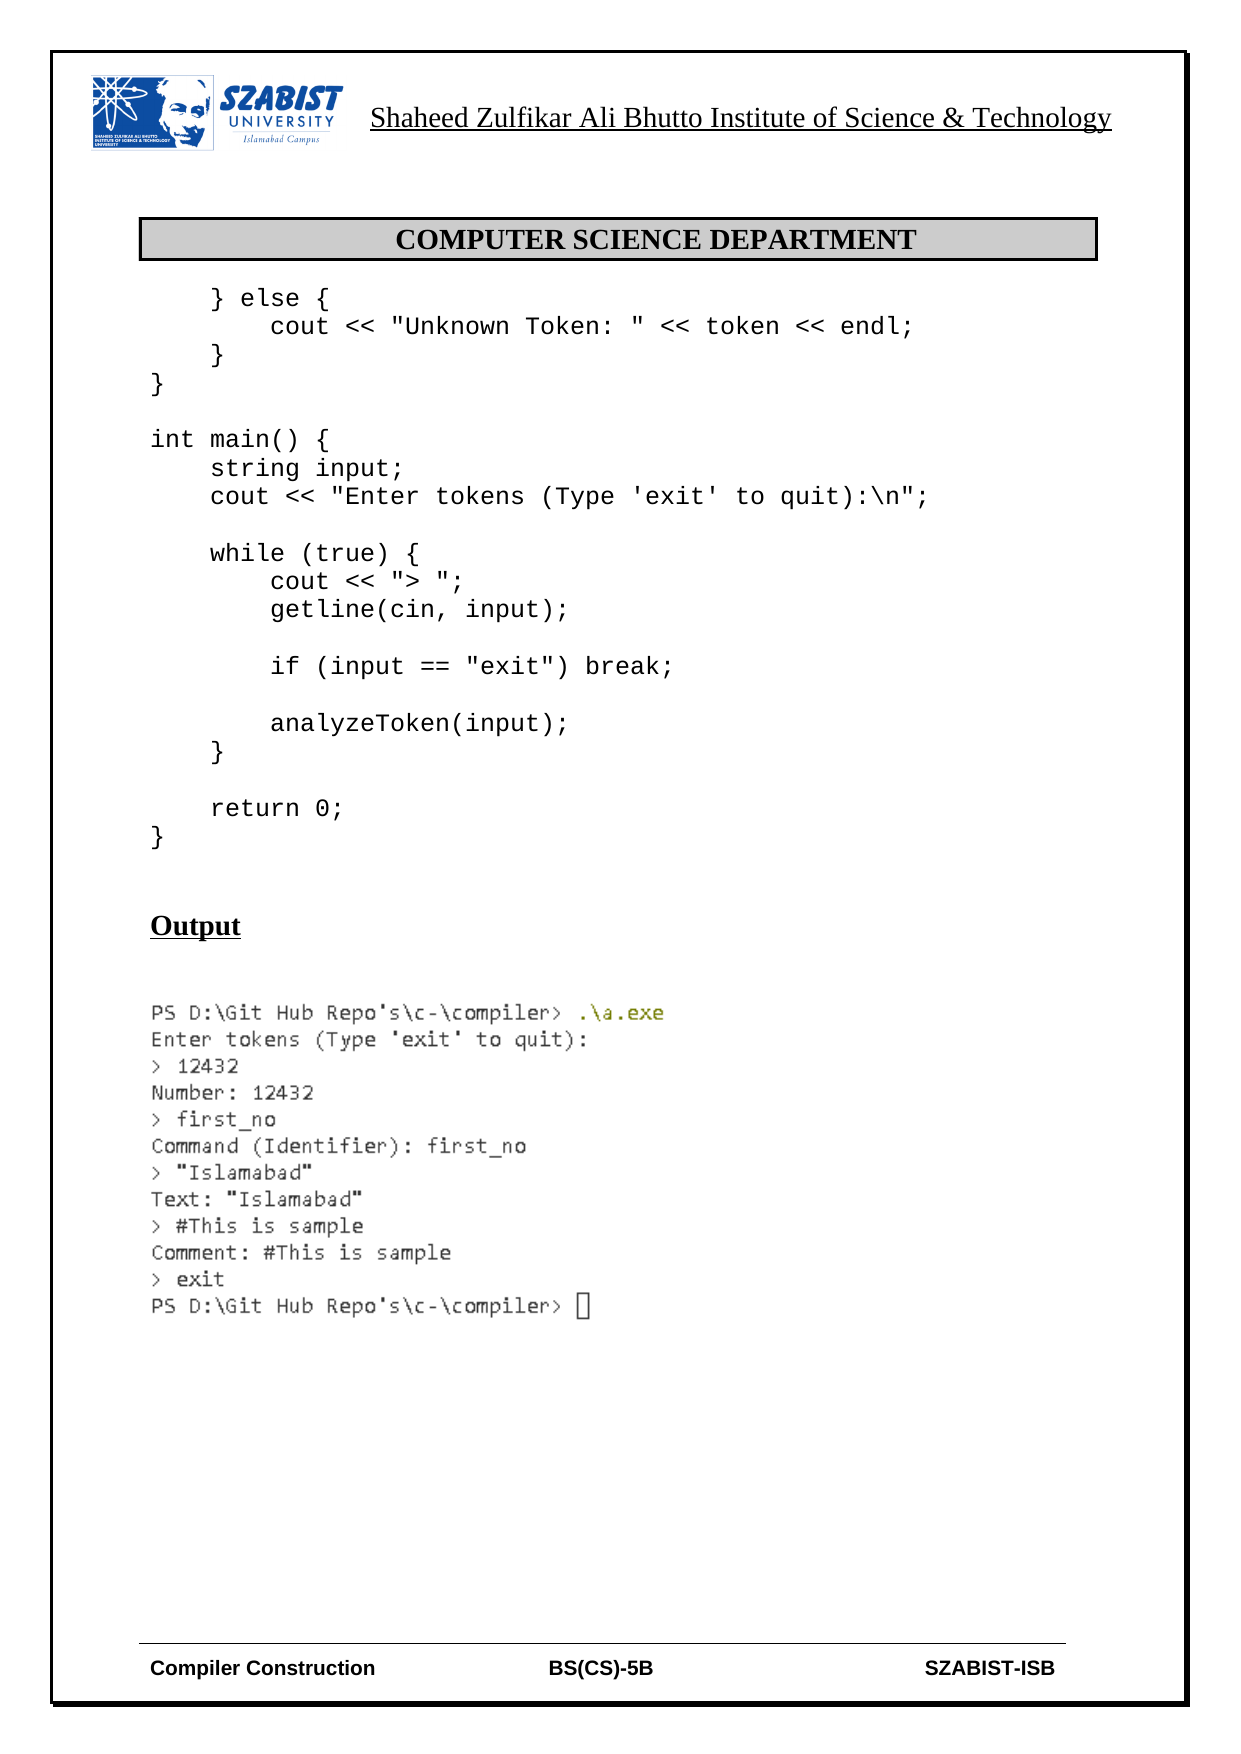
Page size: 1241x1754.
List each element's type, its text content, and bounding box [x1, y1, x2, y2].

text analyzeToken(input); [150, 710, 1087, 738]
picture [91, 75, 347, 151]
text string input; [150, 455, 1087, 483]
text return 0; [150, 795, 1087, 823]
text Output [150, 908, 1087, 942]
text } [150, 342, 1087, 370]
text } else { [150, 285, 1087, 313]
text cout << "Enter tokens (Type 'exit' to quit):\n"; [150, 483, 1087, 512]
text } [150, 738, 1087, 767]
text while (true) { [150, 540, 1087, 568]
text } [150, 823, 1087, 852]
text getline(cin, input); [150, 597, 1087, 625]
picture [150, 998, 876, 1390]
text if (input == "exit") break; [150, 653, 1087, 682]
text cout << "Unknown Token: " << token << endl; [150, 313, 1087, 342]
text cout << "> "; [150, 568, 1087, 597]
text int main() { [150, 427, 1087, 455]
text } [150, 370, 1087, 398]
